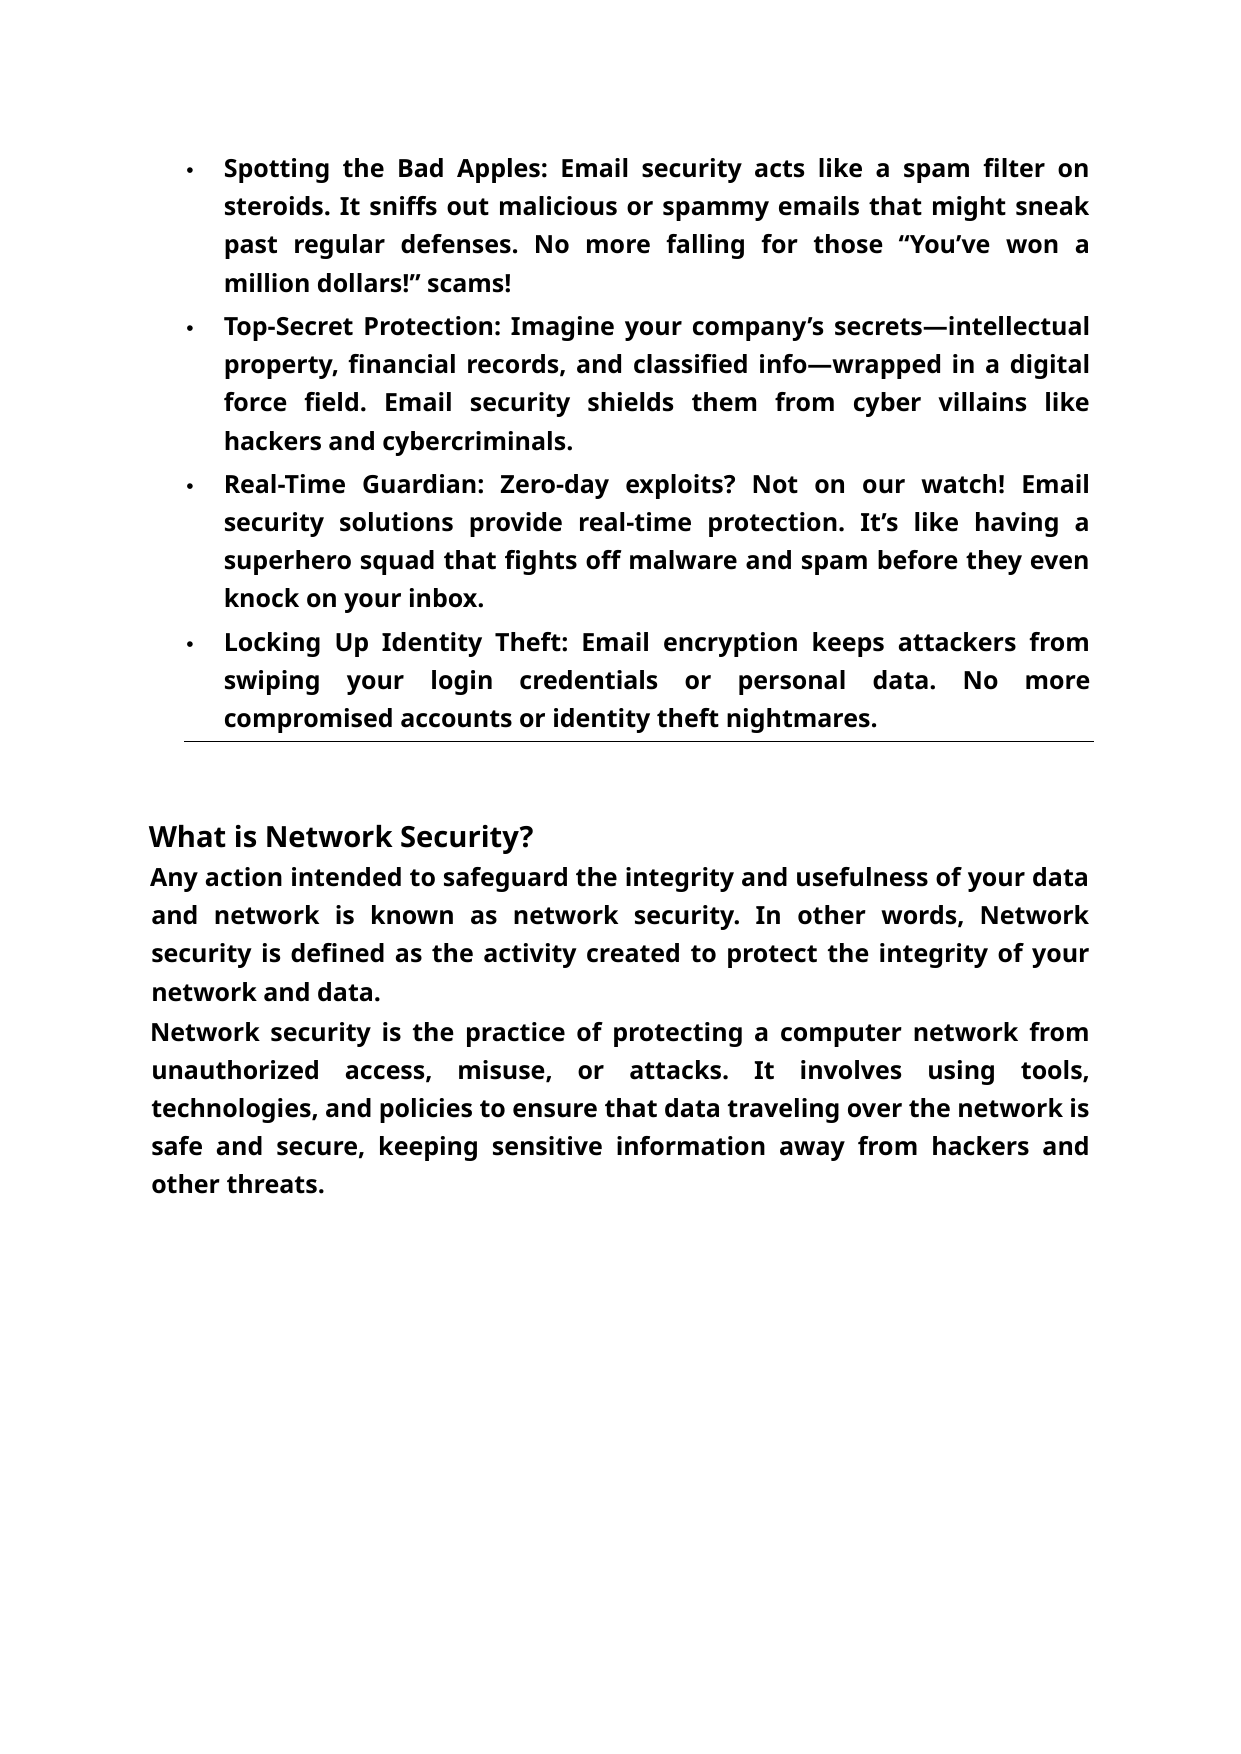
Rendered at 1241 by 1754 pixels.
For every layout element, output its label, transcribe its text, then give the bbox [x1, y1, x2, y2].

text Any action intended to safeguard the integrity and usefulness of your data and network is known as network security. In other words, Network security is defined as the activity created to protect the integrity of your network and data. [150, 860, 1091, 1008]
text What is Network Security? [148, 817, 1097, 856]
list Top-Secret Protection: Imagine your company’s secrets—intellectual property, financial records, and classified info—wrapped in a digital force field. Email security shields them from cyber villains like hackers and cybercriminals. [186, 309, 1091, 457]
list Spotting the Bad Apples: Email security acts like a spam filter on steroids. It sniffs out malicious or spammy emails that might sneak past regular defenses. No more falling for those “You’ve won a million dollars!” scams! [186, 151, 1091, 299]
list Locking Up Identity Theft: Email encryption keeps attackers from swiping your login credentials or personal data. No more compromised accounts or identity theft nightmares. [186, 624, 1091, 735]
text Network security is the practice of protecting a computer network from unauthorized access, misuse, or attacks. It involves using tools, technologies, and policies to ensure that data traveling over the network is safe and secure, keeping sensitive information away from hackers and other threats. [150, 1015, 1091, 1201]
list Real-Time Guardian: Zero-day exploits? Not on our watch! Email security solutions provide real-time protection. It’s like having a superhero squad that fights off malware and spam before they even knock on your inbox. [186, 467, 1091, 615]
